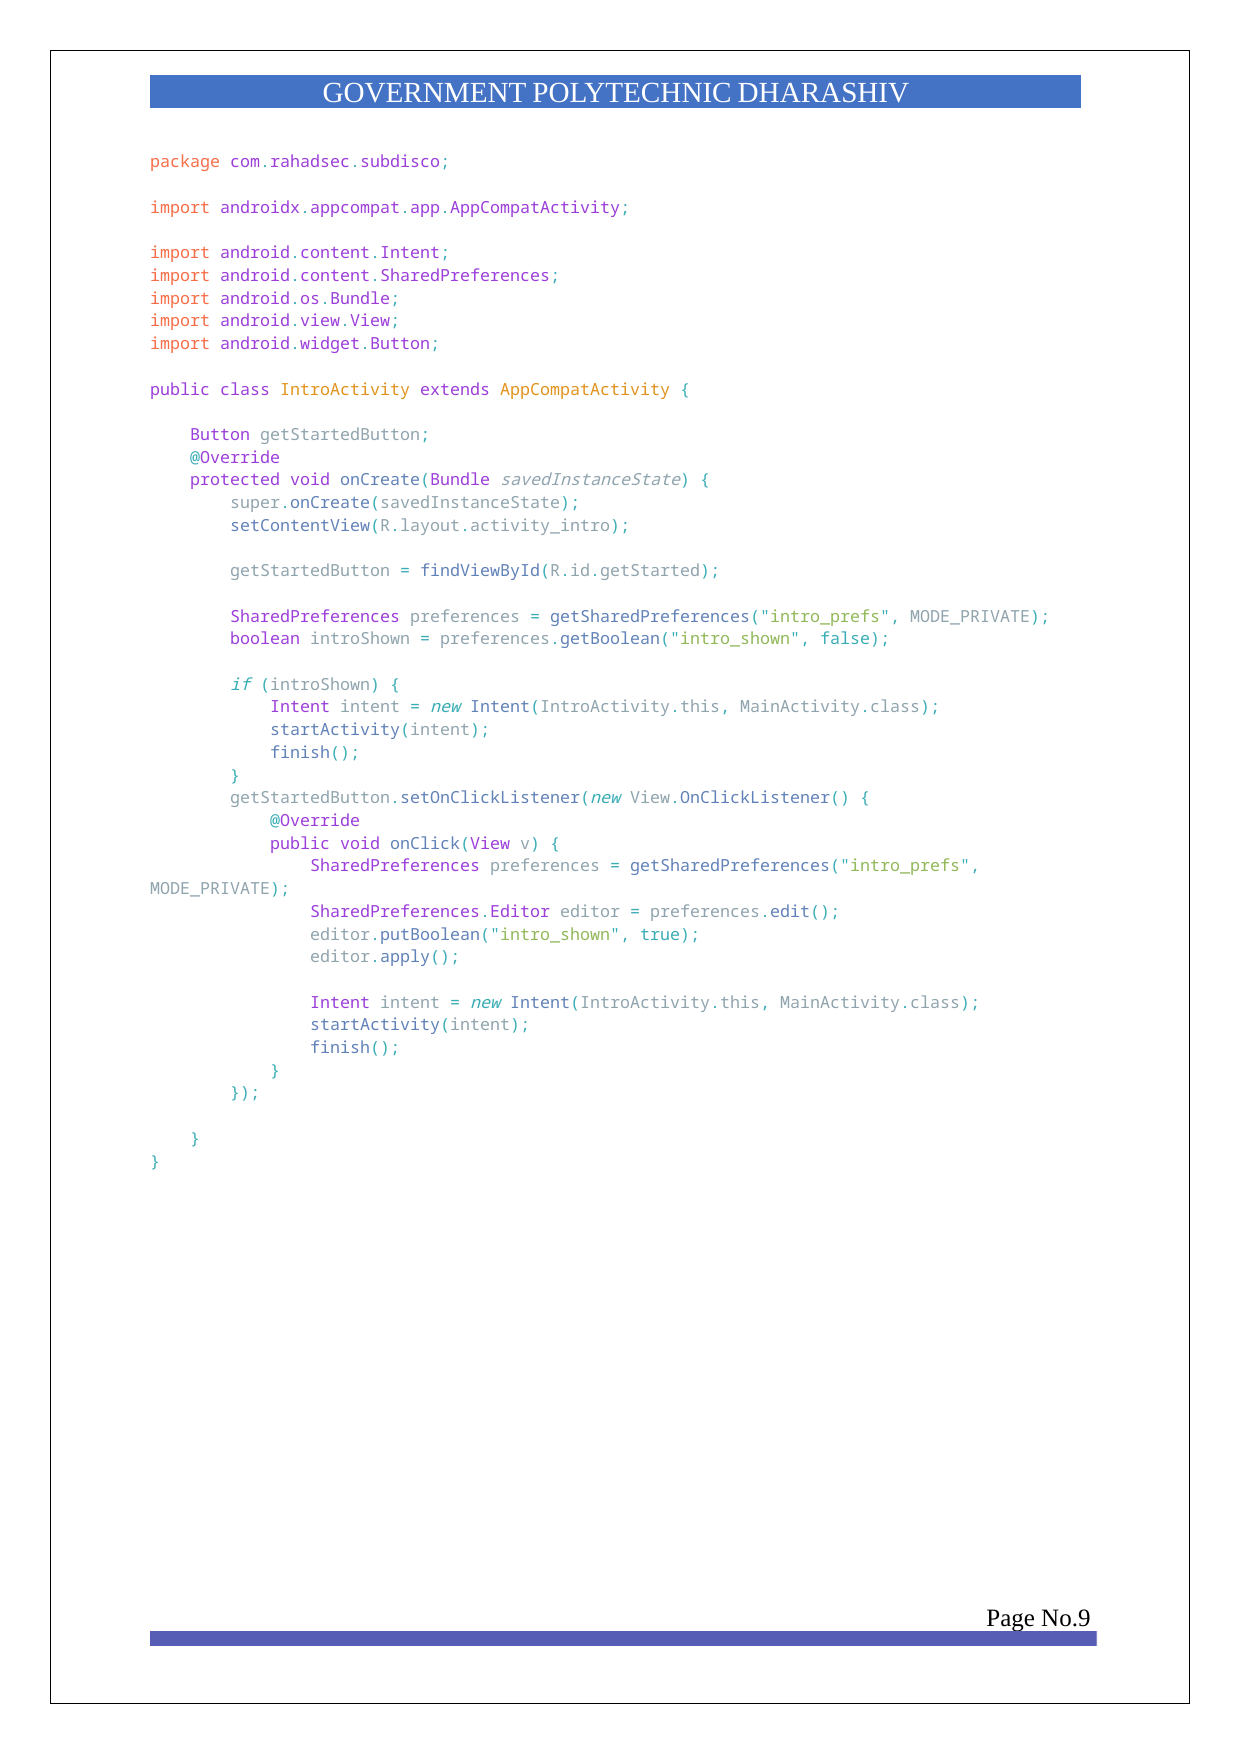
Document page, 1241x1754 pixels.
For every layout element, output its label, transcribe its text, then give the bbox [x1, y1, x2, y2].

text import android.view.View; [150, 309, 1090, 332]
text import android.os.Bundle; [150, 286, 1090, 309]
text @Override [150, 445, 1090, 468]
text SharedPreferences.Editor editor = preferences.edit(); [150, 899, 1090, 922]
text startActivity(intent); [150, 718, 1090, 740]
text Button getStartedButton; [150, 422, 1090, 445]
text editor.apply(); [150, 945, 1090, 967]
text getStartedButton = findViewById(R.id.getStarted); [150, 559, 1090, 581]
text Intent intent = new Intent(IntroActivity.this, MainActivity.class); [150, 990, 1090, 1013]
text } [150, 763, 1090, 786]
text import android.content.SharedPreferences; [150, 263, 1090, 286]
text super.onCreate(savedInstanceState); [150, 491, 1090, 513]
text if (introShown) { [150, 672, 1090, 695]
text import android.content.Intent; [150, 241, 1090, 263]
text } [150, 1126, 1090, 1149]
text import android.widget.Button; [150, 332, 1090, 354]
text SharedPreferences preferences = getSharedPreferences("intro_prefs", MODE_PRIVATE); [150, 854, 1090, 899]
text } [150, 1149, 1090, 1172]
text boolean introShown = preferences.getBoolean("intro_shown", false); [150, 627, 1090, 649]
picture [150, 1631, 1119, 1646]
text setContentView(R.layout.activity_intro); [150, 513, 1090, 536]
text getStartedButton.setOnClickListener(new View.OnClickListener() { [150, 786, 1090, 808]
text startActivity(intent); [150, 1013, 1090, 1036]
text protected void onCreate(Bundle savedInstanceState) { [150, 468, 1090, 491]
text editor.putBoolean("intro_shown", true); [150, 922, 1090, 945]
text public void onClick(View v) { [150, 831, 1090, 854]
text finish(); [150, 1036, 1090, 1058]
text public class IntroActivity extends AppCompatActivity { [150, 377, 1090, 400]
text } [150, 1058, 1090, 1081]
text SharedPreferences preferences = getSharedPreferences("intro_prefs", MODE_PRIVATE); [150, 604, 1090, 627]
text package com.rahadsec.subdisco; [150, 150, 1090, 173]
text Intent intent = new Intent(IntroActivity.this, MainActivity.class); [150, 695, 1090, 718]
text }); [150, 1081, 1090, 1104]
text finish(); [150, 740, 1090, 763]
text @Override [150, 808, 1090, 831]
text import androidx.appcompat.app.AppCompatActivity; [150, 195, 1090, 218]
